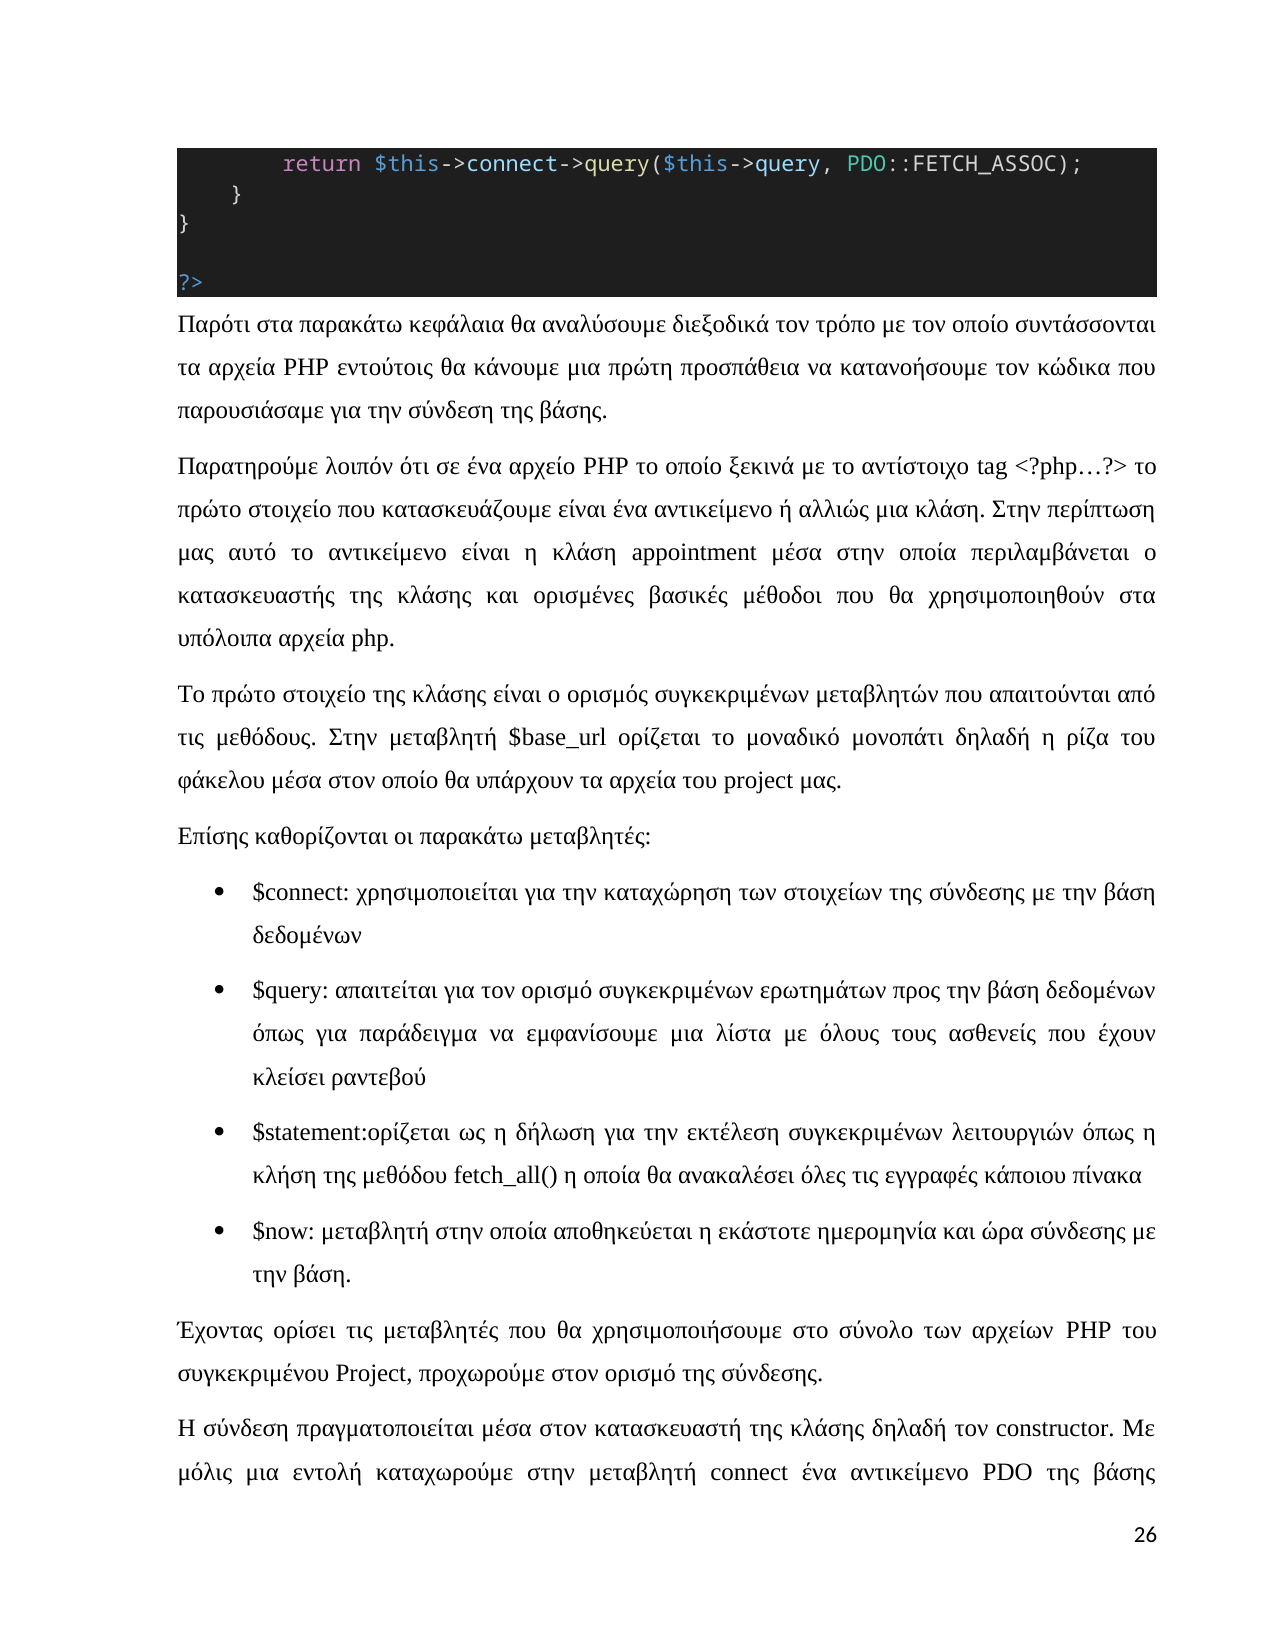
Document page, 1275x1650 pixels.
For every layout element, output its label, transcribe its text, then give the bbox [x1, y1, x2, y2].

text } [177, 207, 1157, 237]
list $connect: χρησιμοποιείται για την καταχώρηση των στοιχείων της σύνδεσης με την βάση δεδομένων [215, 877, 1157, 948]
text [177, 1413, 1157, 1485]
text Έχοντας ορίσει τις μεταβλητές που θα χρησιμοποιήσουμε στο σύνολο των αρχείων PHP του συγκεκριμένου Project, προχωρούμε στον ορισμό της σύνδεσης. [177, 1315, 1157, 1387]
list $statement:ορίζεται ως η δήλωση για την εκτέλεση συγκεκριμένων λειτουργιών όπως η κλήση της μεθόδου fetch_all() η οποία θα ανακαλέσει όλες τις εγγραφές κάποιου πίνακα [215, 1117, 1157, 1189]
list $query: απαιτείται για τον ορισμό συγκεκριμένων ερωτημάτων προς την βάση δεδομένων όπως για παράδειγμα να εμφανίσουμε μια λίστα με όλους τους ασθενείς που έχουν κλείσει ραντεβού [215, 975, 1157, 1090]
text Παρατηρούμε λοιπόν ότι σε ένα αρχείο PHP το οποίο ξεκινά με το αντίστοιχο tag <?php…?> το πρώτο στοιχείο που κατασκευάζουμε είναι ένα αντικείμενο ή αλλιώς μια κλάση. Στην περίπτωση μας αυτό το αντικείμενο είναι η κλάση appointment μέσα στην οποία περιλαμβάνεται ο κατασκευαστής της κλάσης και ορισμένες βασικές μέθοδοι που θα χρησιμοποιηθούν στα υπόλοιπα αρχεία php. [177, 451, 1157, 652]
text Το πρώτο στοιχείο της κλάσης είναι ο ορισμός συγκεκριμένων μεταβλητών που απαιτούνται από τις μεθόδους. Στην μεταβλητή $base_url ορίζεται το μοναδικό μονοπάτι δηλαδή η ρίζα του φάκελου μέσα στον οποίο θα υπάρχουν τα αρχεία του project μας. [177, 679, 1157, 794]
list $now: μεταβλητή στην οποία αποθηκεύεται η εκάστοτε ημερομηνία και ώρα σύνδεσης με την βάση. [215, 1216, 1157, 1288]
text ?> [177, 267, 1157, 297]
text Παρότι στα παρακάτω κεφάλαια θα αναλύσουμε διεξοδικά τον τρόπο με τον οποίο συντάσσονται τα αρχεία PHP εντούτοις θα κάνουμε μια πρώτη προσπάθεια να κατανοήσουμε τον κώδικα που παρουσιάσαμε για την σύνδεση της βάσης. [177, 309, 1157, 424]
text return $this->connect->query($this->query, PDO::FETCH_ASSOC); [177, 148, 1157, 177]
text Επίσης καθορίζονται οι παρακάτω μεταβλητές: [177, 821, 1157, 850]
text } [177, 177, 1157, 207]
